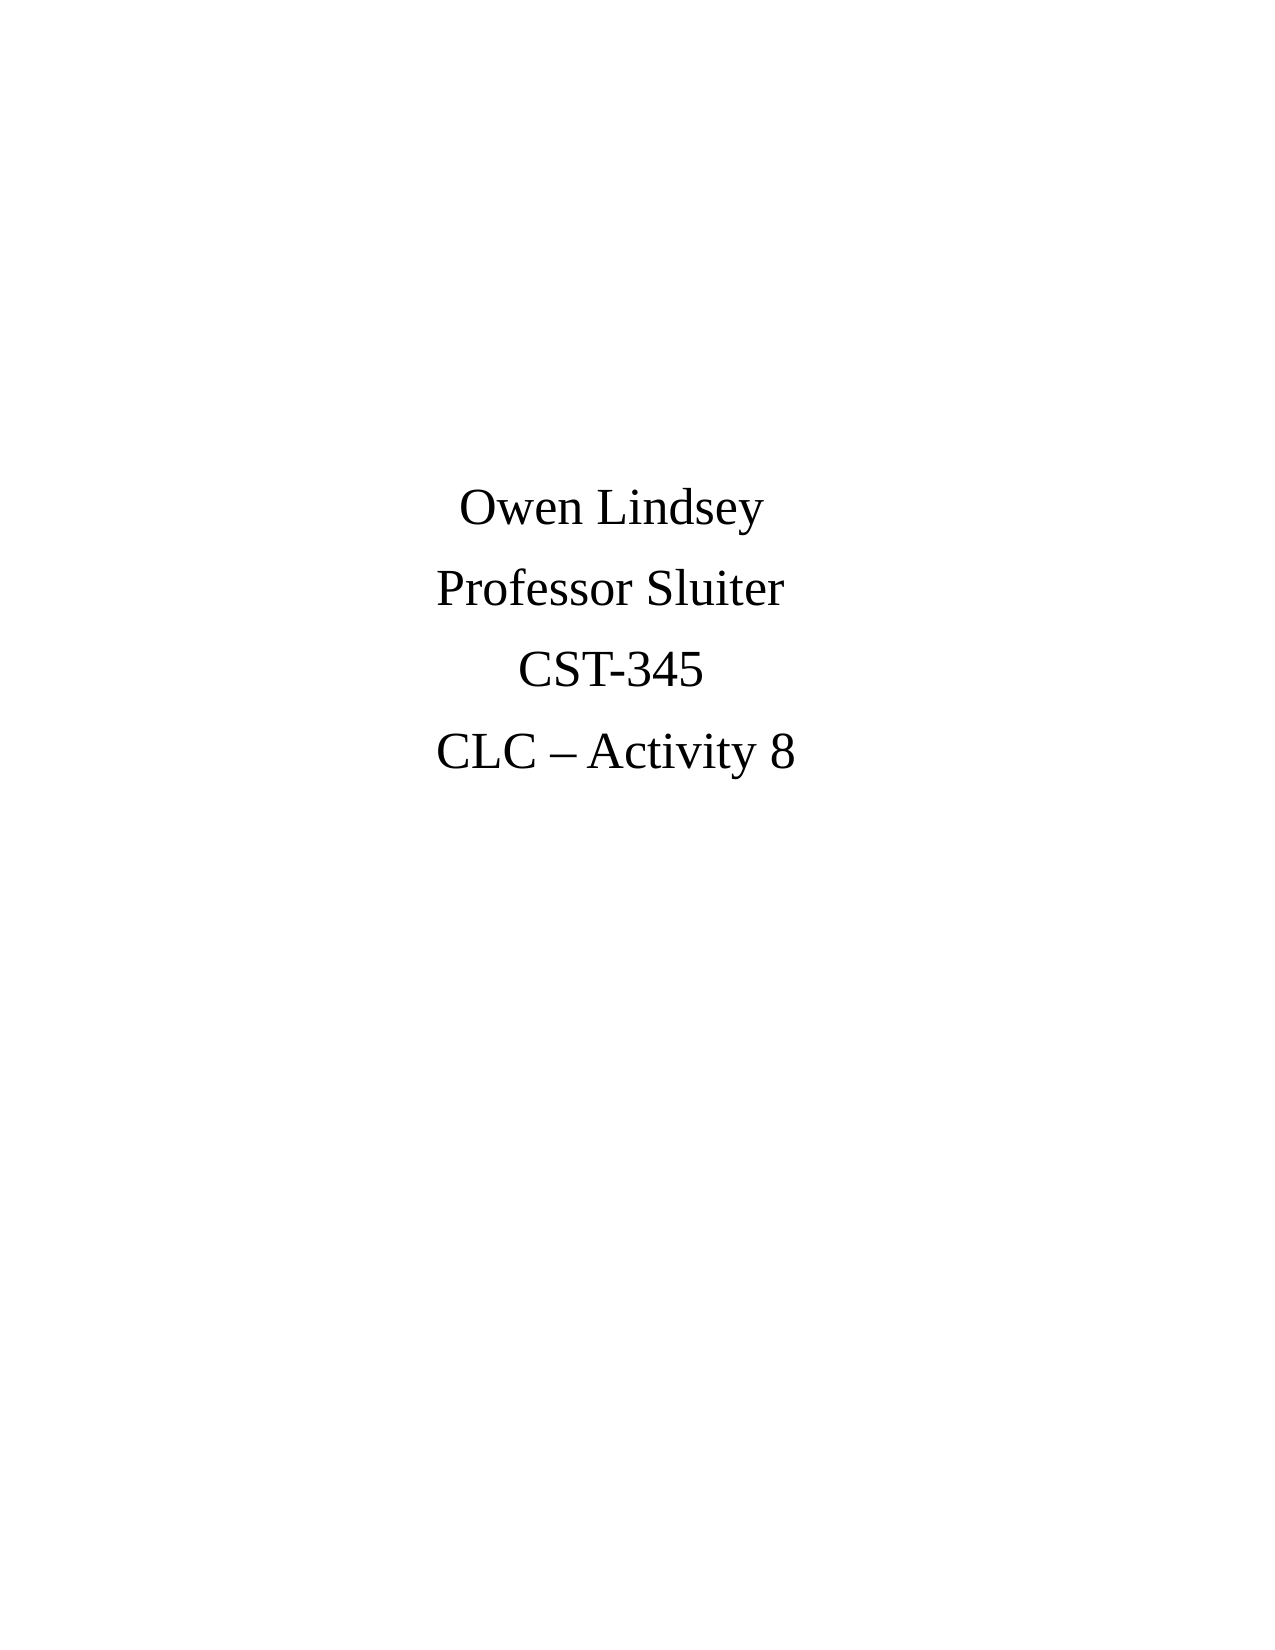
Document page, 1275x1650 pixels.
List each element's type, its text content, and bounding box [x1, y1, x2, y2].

text CLC – Activity 8 [150, 719, 1125, 779]
text Professor Sluiter [150, 557, 1125, 617]
text CST-345 [150, 638, 1125, 698]
text Owen Lindsey [150, 475, 1125, 535]
